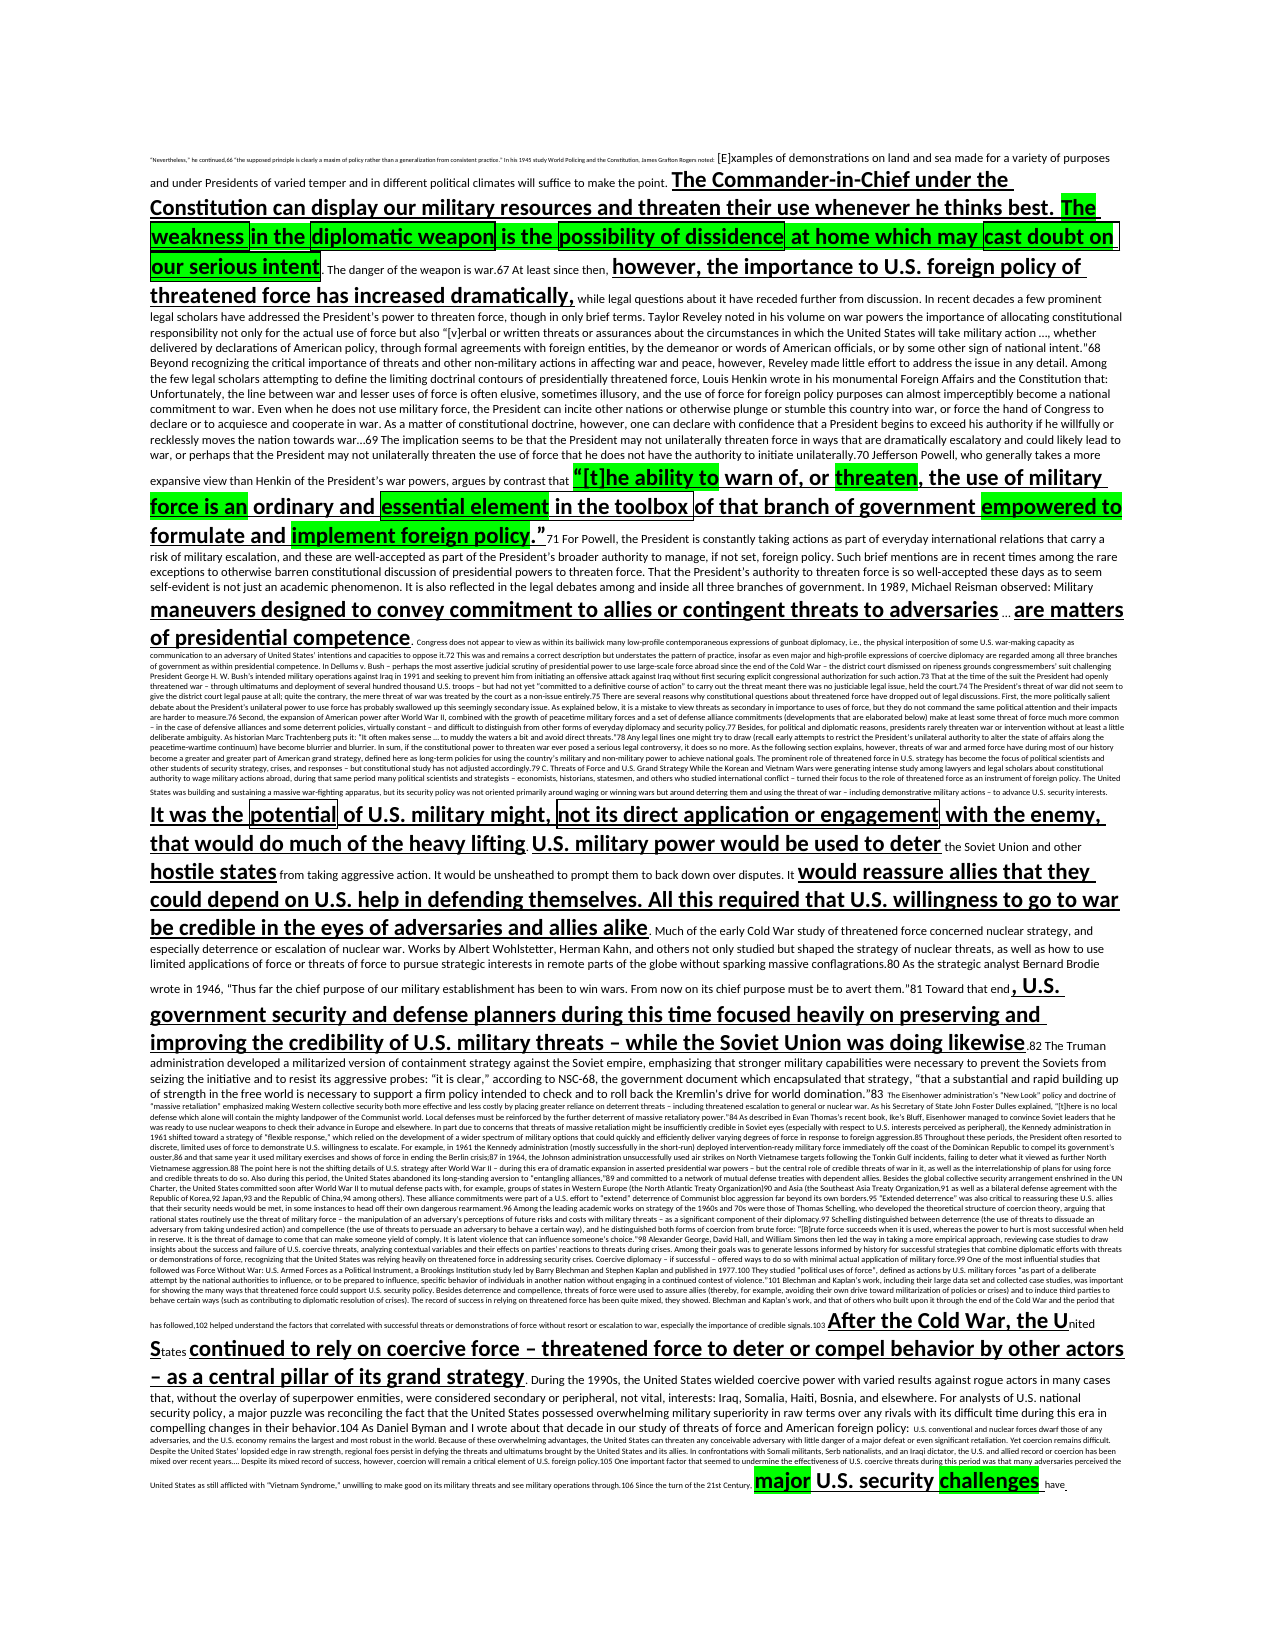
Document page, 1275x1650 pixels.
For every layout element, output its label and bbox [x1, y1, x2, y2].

text [150, 150, 1125, 1494]
